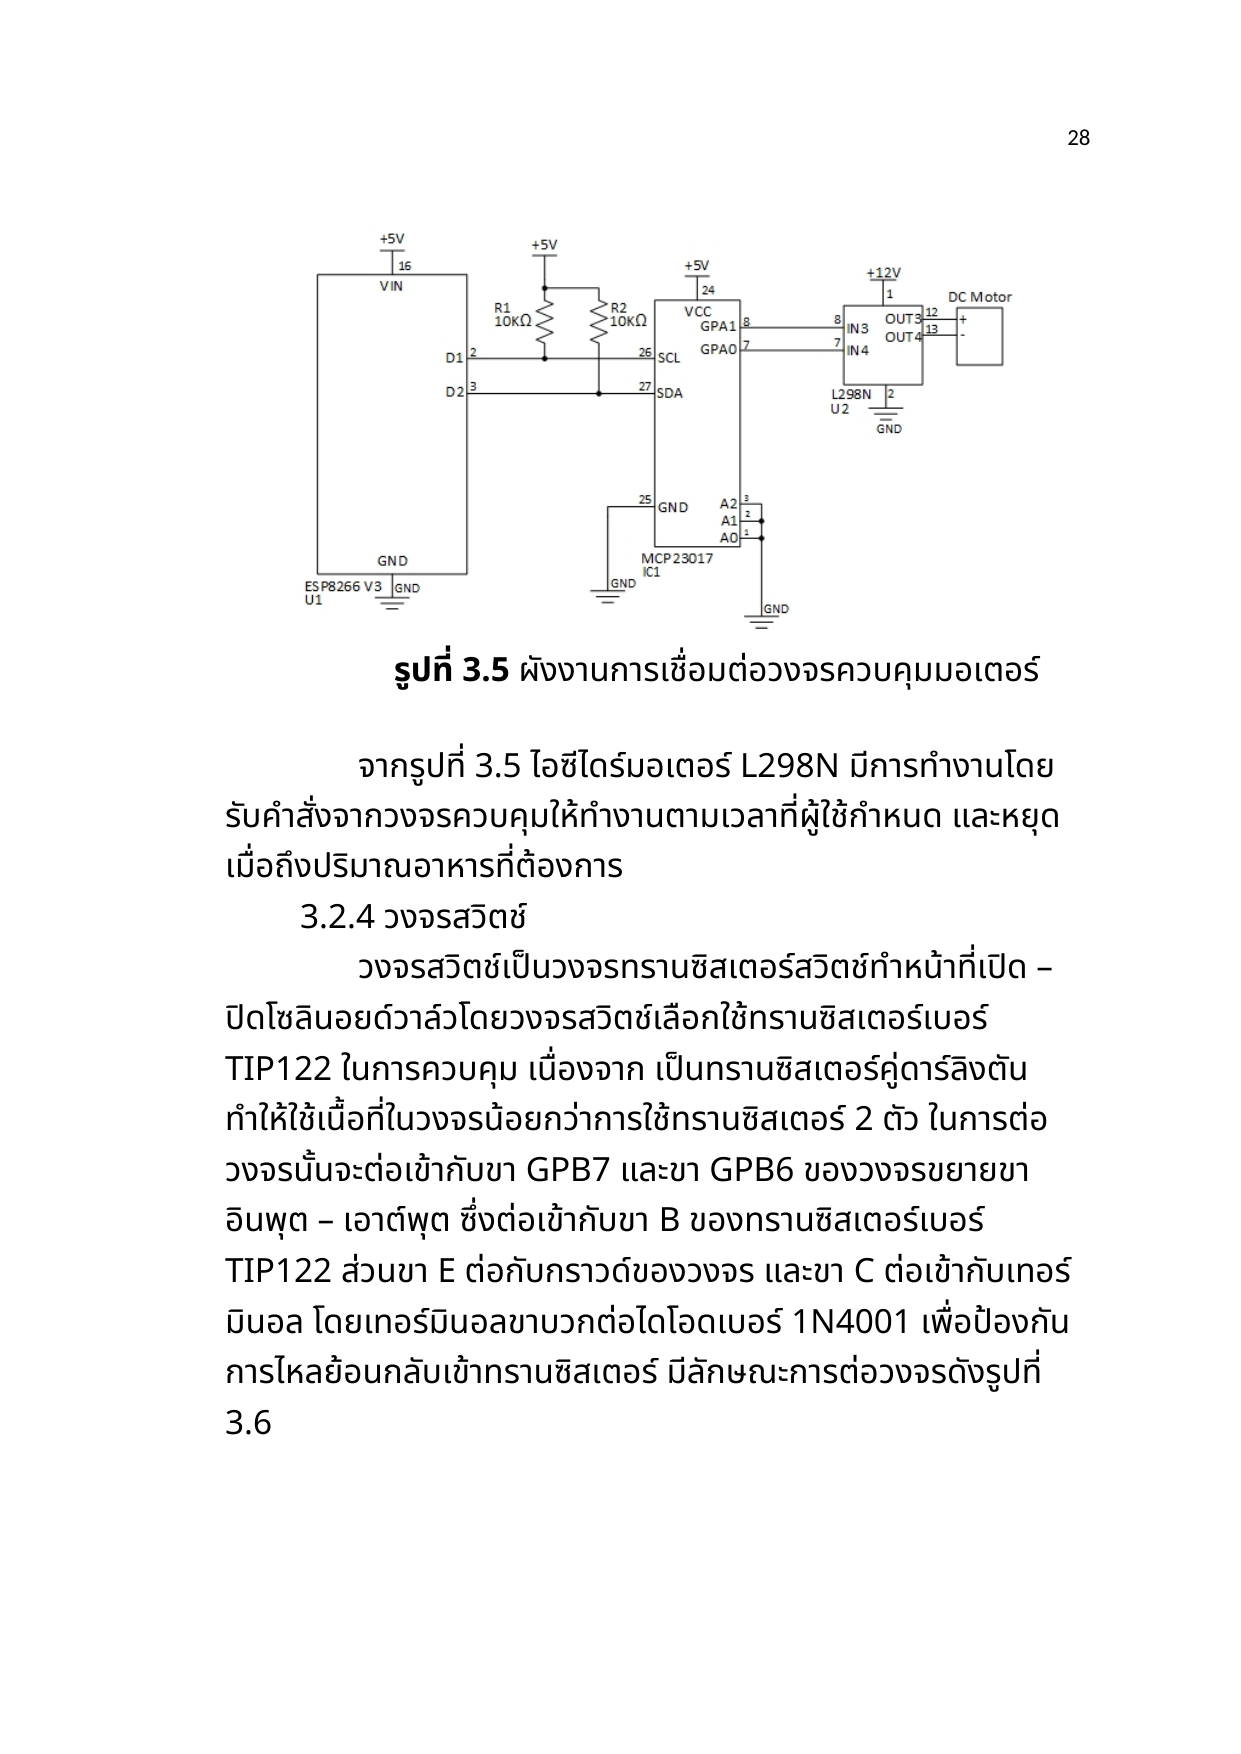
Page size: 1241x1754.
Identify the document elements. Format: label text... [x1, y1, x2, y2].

picture [295, 225, 1020, 629]
text วงจรสวิตช์เป็นวงจรทรานซิสเตอร์สวิตช์ทำหน้าที่เปิด – ปิดโซลินอยด์วาล์วโดยวงจรสวิตช์เลือกใช้ทรานซิสเตอร์เบอร์ TIP122 ในการควบคุม เนื่องจาก เป็นทรานซิสเตอร์คู่ดาร์ลิงตันทำให้ใช้เนื้อที่ในวงจรน้อยกว่าการใช้ทรานซิสเตอร์ 2 ตัว ในการต่อวงจรนั้นจะต่อเข้ากับขา GPB7 และขา GPB6 ของวงจรขยายขาอินพุต – เอาต์พุต ซึ่งต่อเข้ากับขา B ของทรานซิสเตอร์เบอร์ TIP122 ส่วนขา E ต่อกับกราวด์ของวงจร และขา C ต่อเข้ากับเทอร์มินอล โดยเทอร์มินอลขาบวกต่อไดโอดเบอร์ 1N4001 เพื่อป้องกันการไหลย้อนกลับเข้าทรานซิสเตอร์ มีลักษณะการต่อวงจรดังรูปที่ 3.6 [225, 943, 1090, 1444]
text รูปที่ 3.5 ผังงานการเชื่อมต่อวงจรควบคุมมอเตอร์ [225, 645, 1090, 696]
text 3.2.4 วงจรสวิตช์ [225, 893, 1090, 943]
text จากรูปที่ 3.5 ไอซีไดร์มอเตอร์ L298N มีการทำงานโดยรับคำสั่งจากวงจรควบคุมให้ทำงานตามเวลาที่ผู้ใช้กำหนด และหยุดเมื่อถึงปริมาณอาหารที่ต้องการ [225, 741, 1090, 893]
